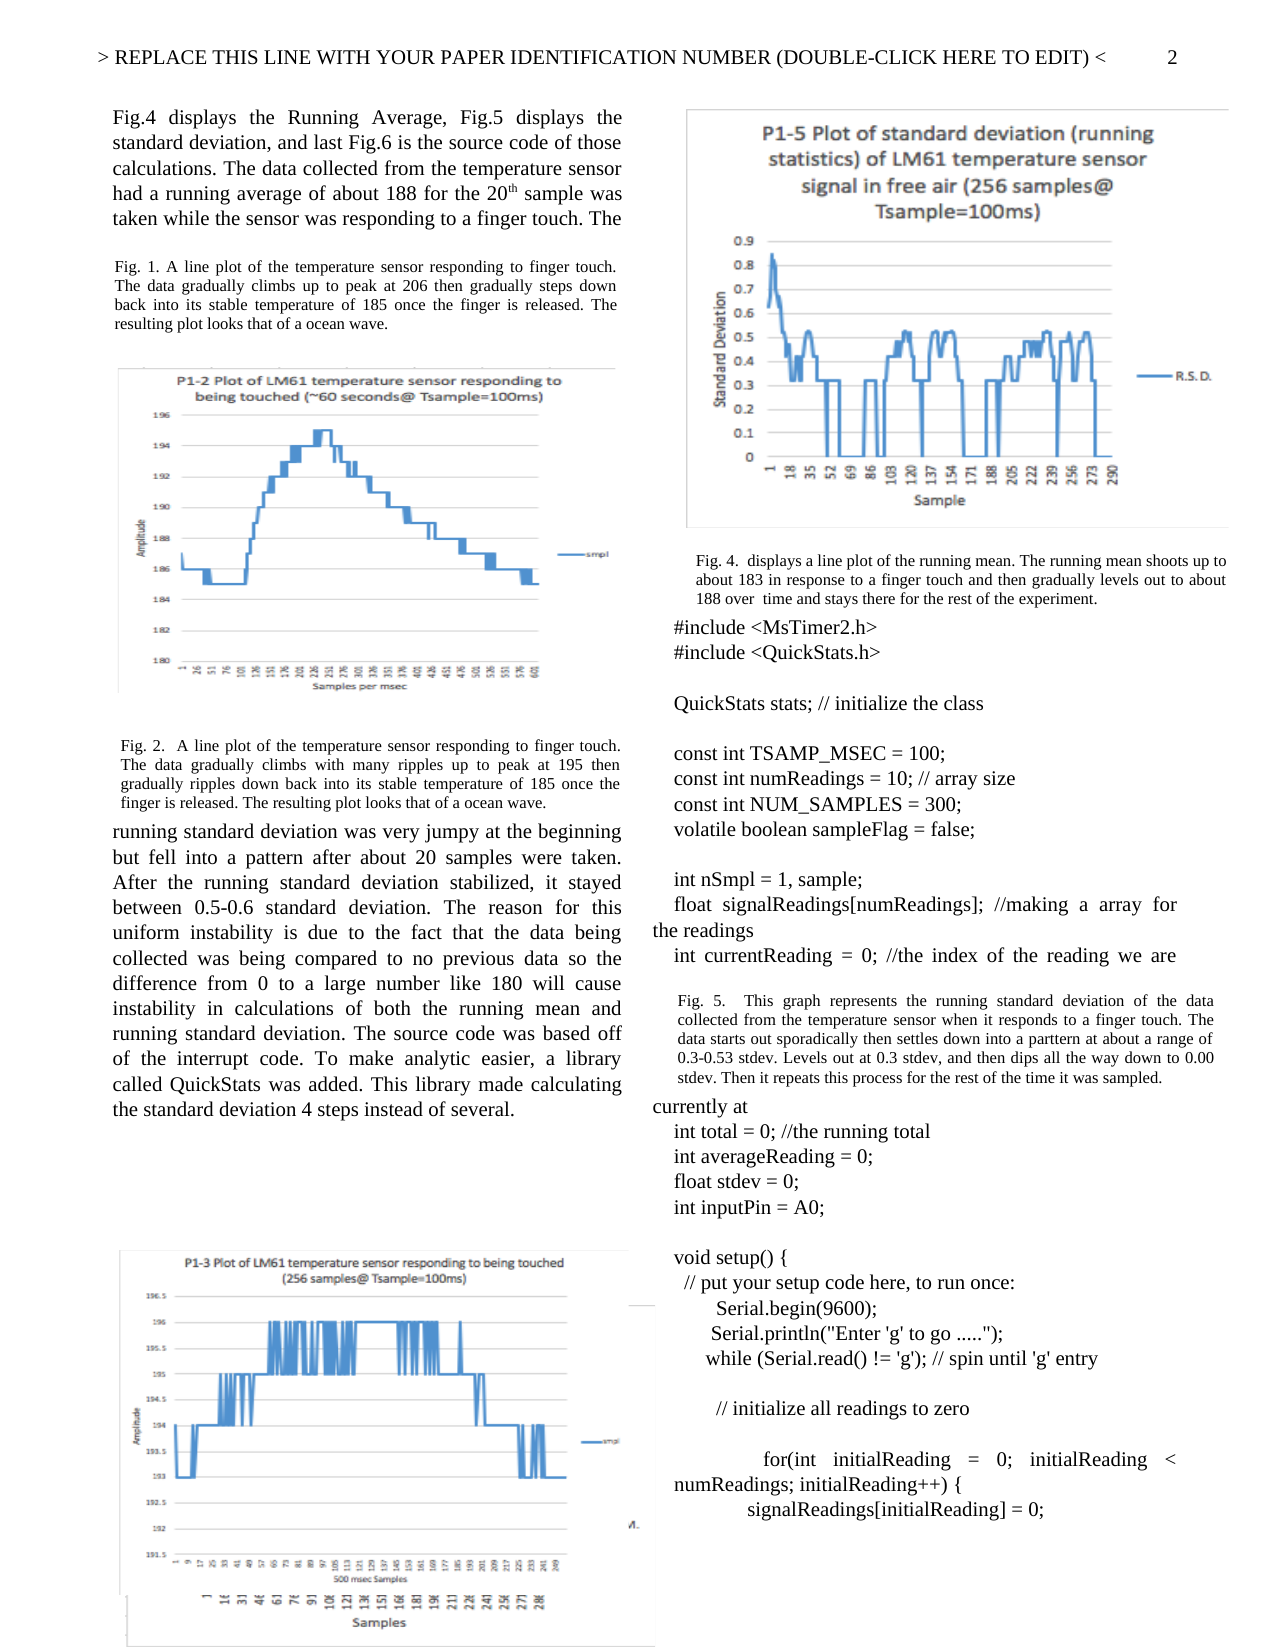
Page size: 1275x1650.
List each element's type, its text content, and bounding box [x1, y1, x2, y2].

text // initialize all readings to zero [656, 1396, 1177, 1420]
text int currentReading = 0; //the index of the reading we are currently at [652, 943, 1177, 1118]
picture [686, 109, 1229, 528]
text Serial.begin(9600); [652, 1295, 1177, 1319]
text QuickStats stats; // initialize the class [652, 691, 1177, 715]
text void setup() { [652, 1245, 1177, 1269]
text int total = 0; //the running total [652, 1119, 1177, 1143]
text int averageReading = 0; [652, 1144, 1177, 1168]
text const int numReadings = 10; // array size [652, 766, 1177, 790]
text int nSmpl = 1, sample; [652, 867, 1177, 891]
text float signalReadings[numReadings]; //making a array for the readings [652, 892, 1177, 942]
text Serial.println("Enter 'g' to go ....."); [656, 1321, 1177, 1345]
text while (Serial.read() != 'g'); // spin until 'g' entry [656, 1346, 1177, 1370]
text #include <QuickStats.h> [652, 640, 1177, 664]
picture [117, 367, 616, 693]
text const int TSAMP_MSEC = 100; [652, 741, 1177, 765]
text // put your setup code here, to run once: [652, 1270, 1177, 1294]
text signalReadings[initialReading] = 0; [656, 1497, 1177, 1521]
text int inputPin = A0; [652, 1194, 1177, 1219]
picture [119, 1250, 656, 1647]
text volatile boolean sampleFlag = false; [652, 817, 1177, 841]
text const int NUM_SAMPLES = 300; [652, 792, 1177, 816]
text float stdev = 0; [652, 1169, 1177, 1193]
text for(int initialReading = 0; initialReading < numReadings; initialReading++) { [656, 1447, 1177, 1496]
